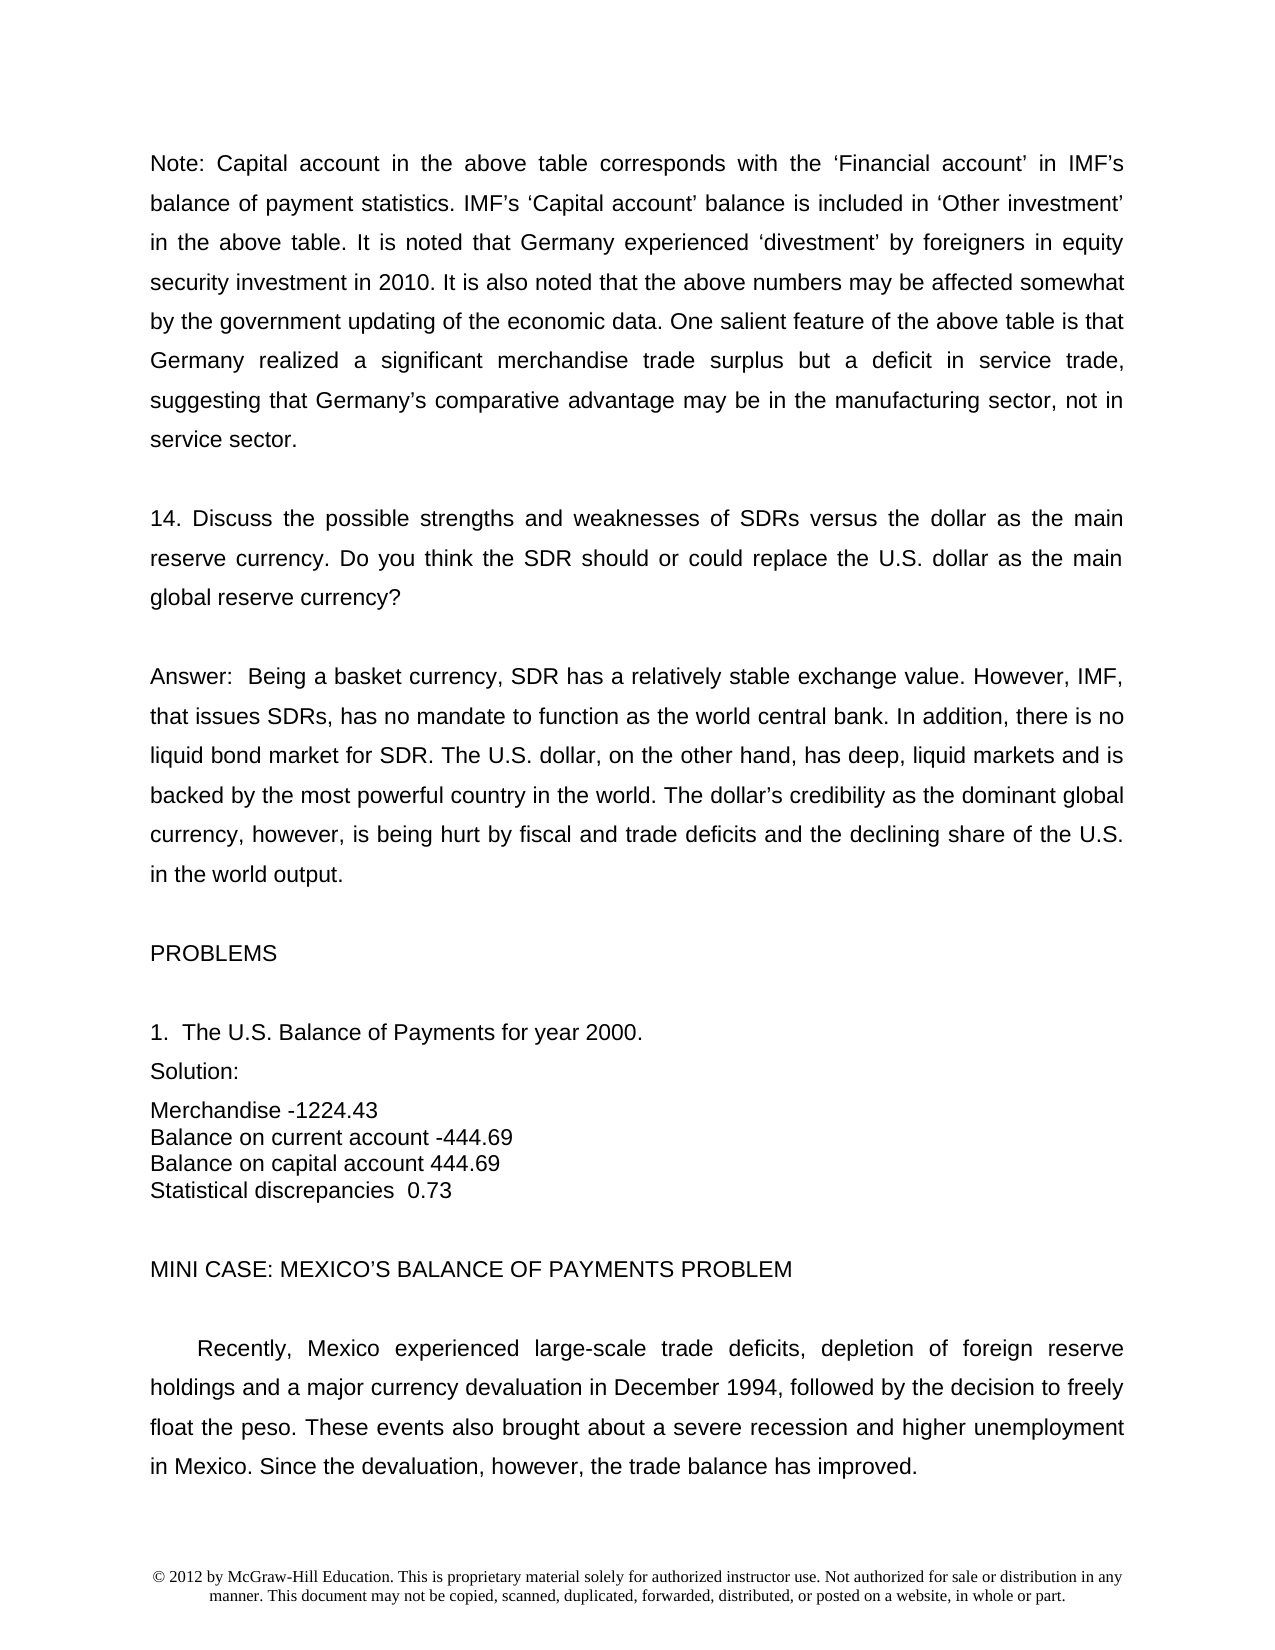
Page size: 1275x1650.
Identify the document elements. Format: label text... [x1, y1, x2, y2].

text Answer: Being a basket currency, SDR has a relatively stable exchange value. However, IMF, that issues SDRs, has no mandate to function as the world central bank. In addition, there is no liquid bond market for SDR. The U.S. dollar, on the other hand, has deep, liquid markets and is backed by the most powerful country in the world. The dollar’s credibility as the dominant global currency, however, is being hurt by fiscal and trade deficits and the declining share of the U.S. in the world output. [150, 663, 1125, 887]
text 14. Discuss the possible strengths and weaknesses of SDRs versus the dollar as the main reserve currency. Do you think the SDR should or could replace the U.S. dollar as the main global reserve currency? [150, 505, 1125, 611]
text MINI CASE: MEXICO’S BALANCE OF PAYMENTS PROBLEM [150, 1256, 1125, 1282]
text 1. The U.S. Balance of Payments for year 2000. [150, 1018, 1125, 1045]
text Balance on current account -444.69 [150, 1124, 1125, 1150]
text Note: Capital account in the above table corresponds with the ‘Financial account’ in IMF’s balance of payment statistics. IMF’s ‘Capital account’ balance is included in ‘Other investment’ in the above table. It is noted that Germany experienced ‘divestment’ by foreigners in equity security investment in 2010. It is also noted that the above numbers may be affected somewhat by the government updating of the economic data. One salient feature of the above table is that Germany realized a significant merchandise trade surplus but a deficit in service trade, suggesting that Germany’s comparative advantage may be in the manufacturing sector, not in service sector. [150, 150, 1125, 453]
text Statistical discrepancies 0.73 [150, 1177, 1125, 1203]
text Solution: [150, 1058, 1125, 1084]
text Merchandise -1224.43 [150, 1097, 1125, 1124]
text Balance on capital account 444.69 [150, 1150, 1125, 1177]
text Recently, Mexico experienced large-scale trade deficits, depletion of foreign reserve holdings and a major currency devaluation in December 1994, followed by the decision to freely float the peso. These events also brought about a severe recession and higher unemployment in Mexico. Since the devaluation, however, the trade balance has improved. [150, 1334, 1125, 1479]
text PROBLEMS [150, 939, 1125, 966]
